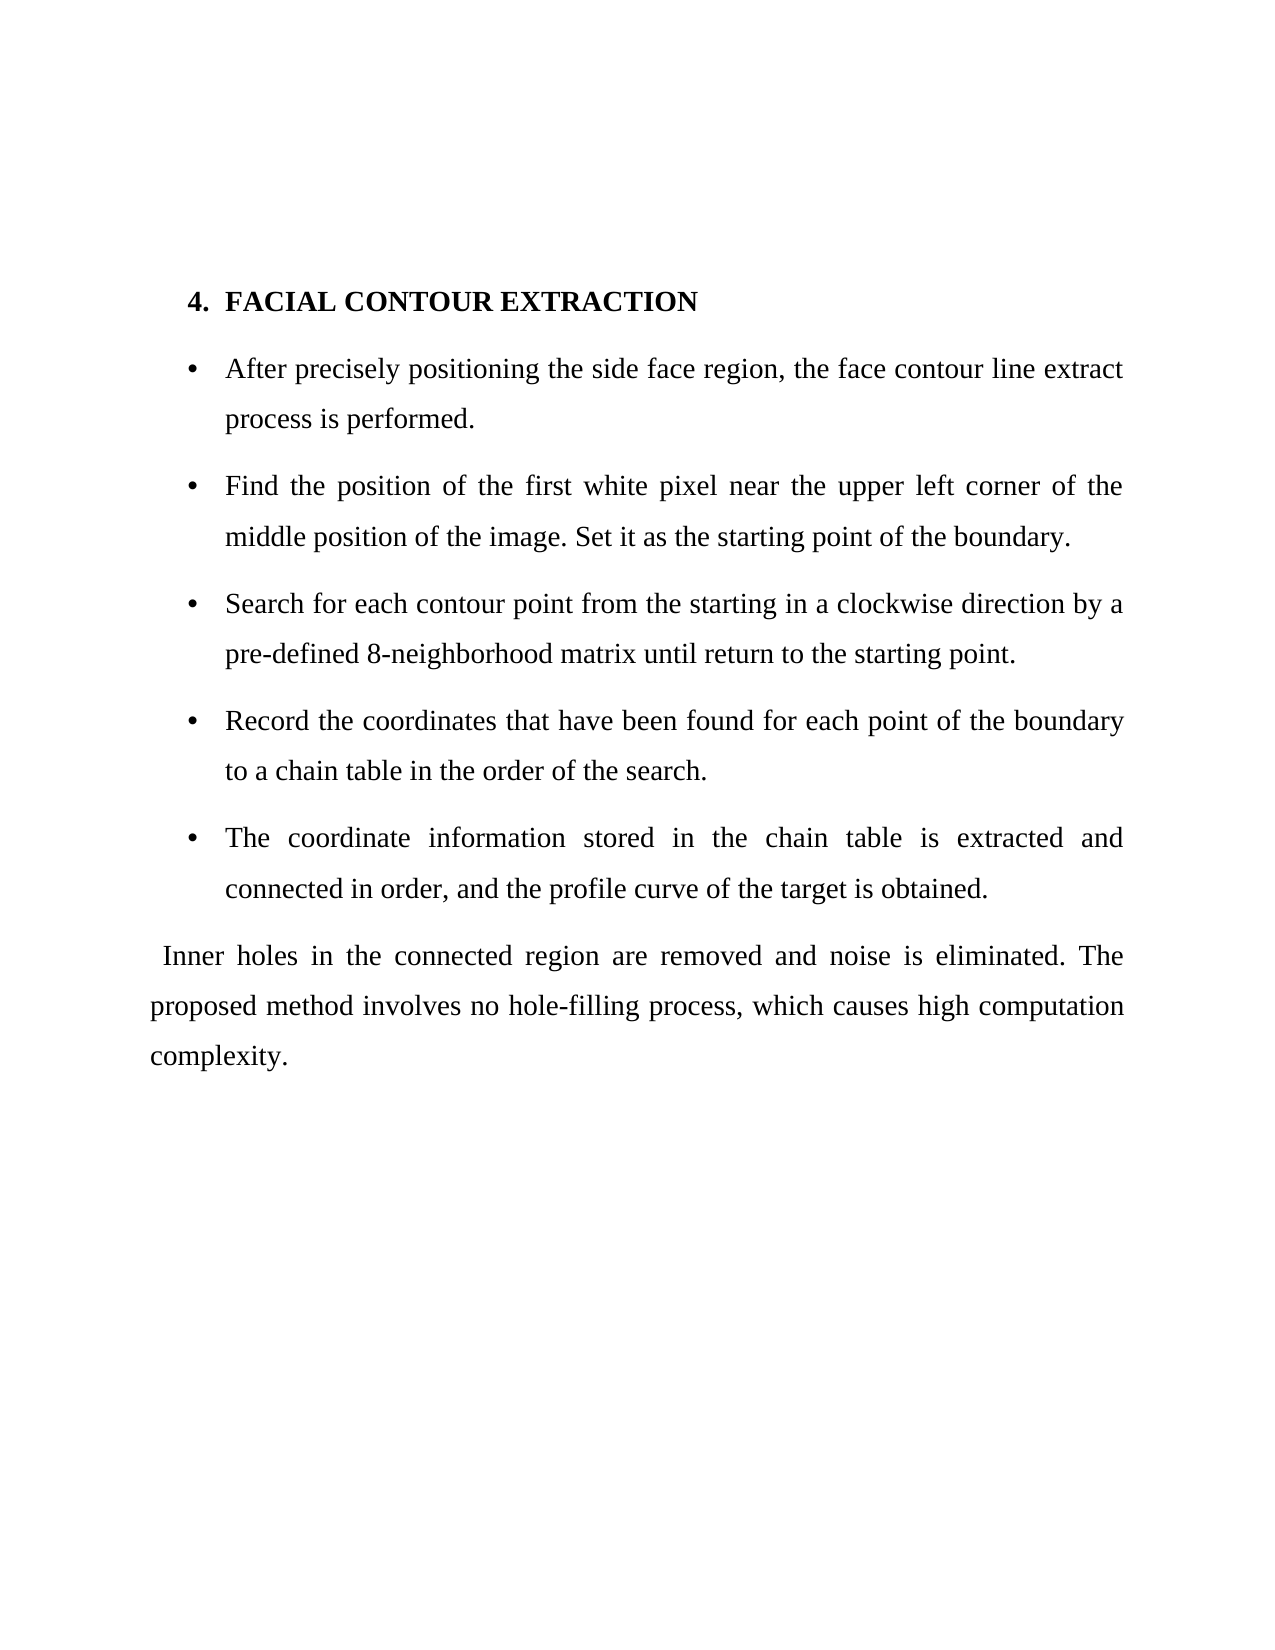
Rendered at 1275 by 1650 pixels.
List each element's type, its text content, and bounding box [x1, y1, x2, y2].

list Record the coordinates that have been found for each point of the boundary to a chain table in the order of the search. [187, 703, 1125, 787]
text Inner holes in the connected region are removed and noise is eliminated. The proposed method involves no hole-filling process, which causes high computation complexity. [150, 938, 1125, 1072]
list Find the position of the first white pixel near the upper left corner of the middle position of the image. Set it as the starting point of the boundary. [187, 468, 1125, 552]
list The coordinate information stored in the chain table is extracted and connected in order, and the profile curve of the target is obtained. [187, 821, 1125, 904]
list FACIAL CONTOUR EXTRACTION [187, 284, 1125, 317]
list After precisely positioning the side face region, the face contour line extract process is performed. [187, 351, 1125, 435]
list Search for each contour point from the starting in a clockwise direction by a pre-defined 8-neighborhood matrix until return to the starting point. [187, 586, 1125, 670]
